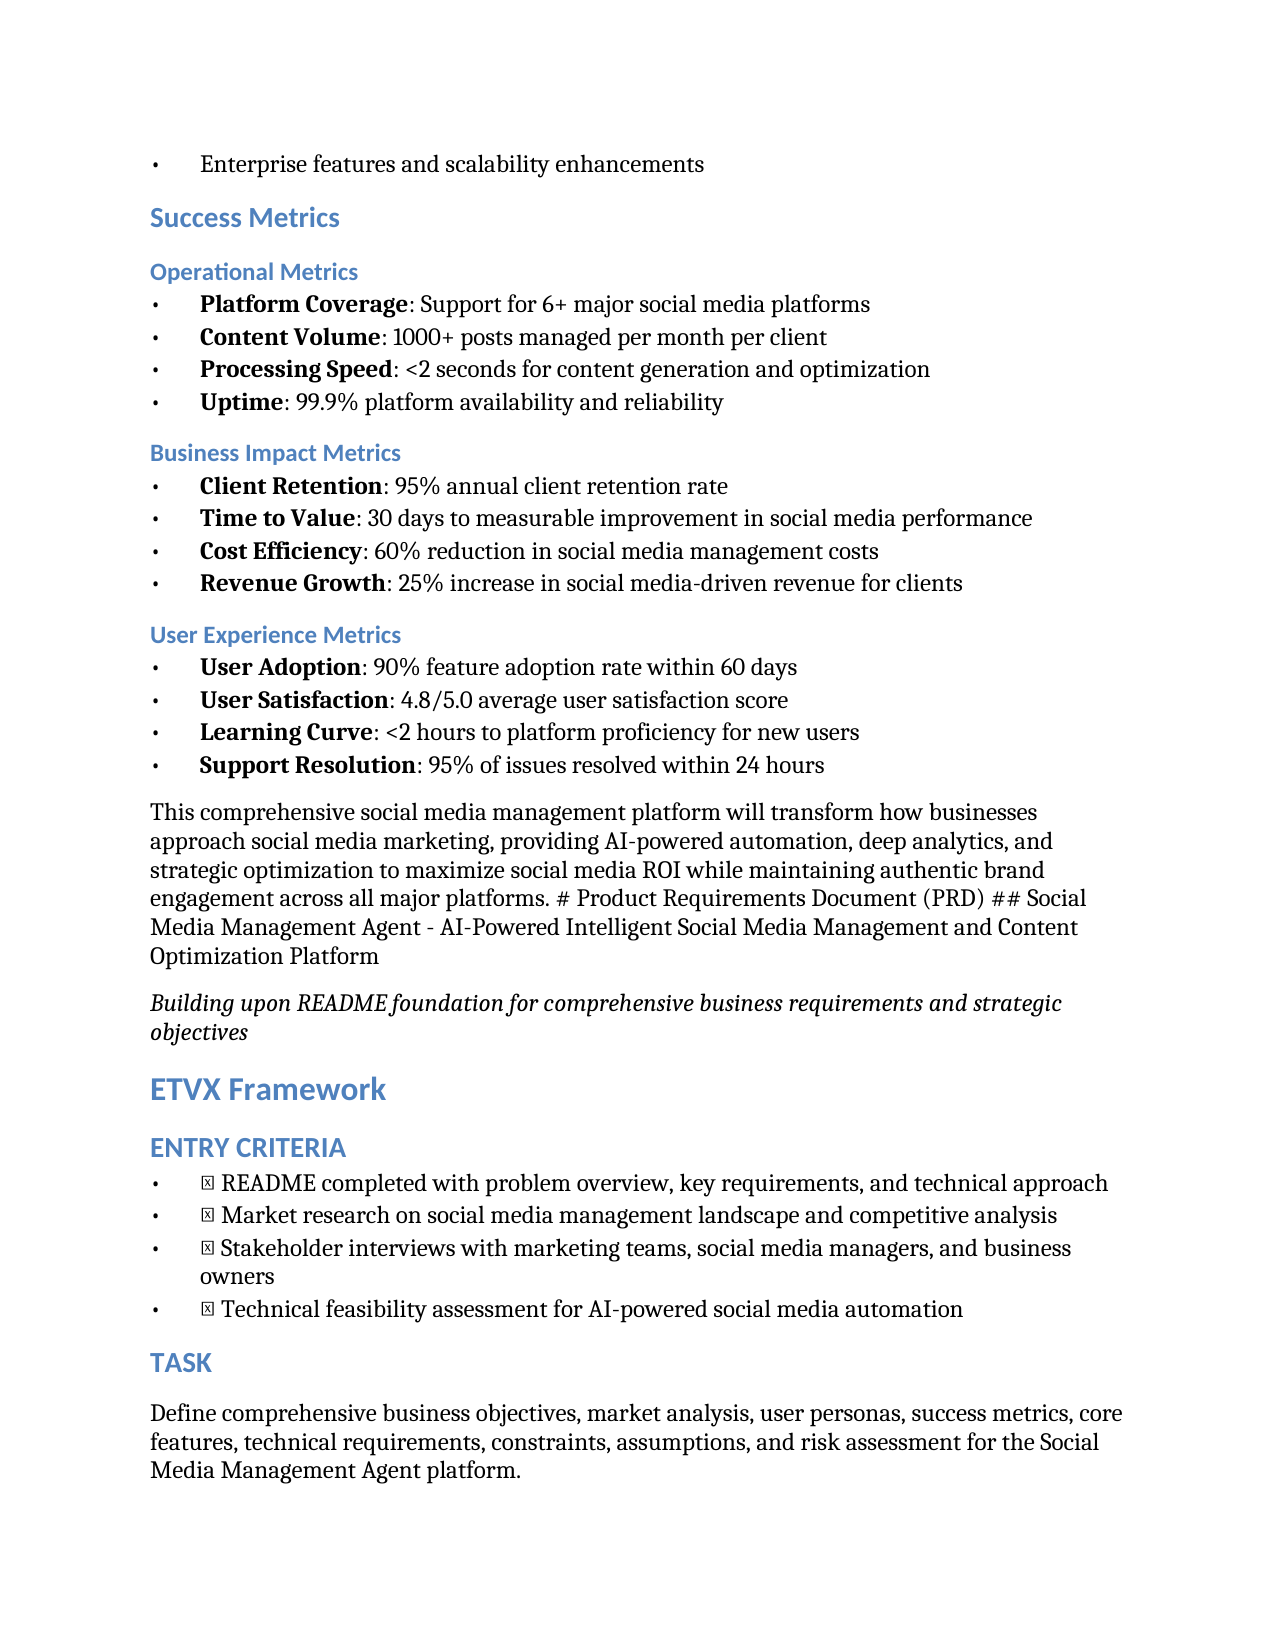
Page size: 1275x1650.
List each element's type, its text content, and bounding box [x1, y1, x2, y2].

list Client Retention: 95% annual client retention rate [150, 472, 1125, 500]
list Platform Coverage: Support for 6+ major social media platforms [150, 290, 1125, 319]
list Cost Efficiency: 60% reduction in social media management costs [150, 537, 1125, 565]
list Uptime: 99.9% platform availability and reliability [150, 388, 1125, 417]
subtitle ETVX Framework [150, 1068, 1125, 1108]
list Learning Curve: <2 hours to platform proficiency for new users [150, 718, 1125, 747]
list ✅ Market research on social media management landscape and competitive analysis [150, 1201, 1125, 1230]
subtitle Business Impact Metrics [150, 437, 1125, 468]
list Support Resolution: 95% of issues resolved within 24 hours [150, 751, 1125, 779]
text Define comprehensive business objectives, market analysis, user personas, success metrics, core features, technical requirements, constraints, assumptions, and risk assessment for the Social Media Management Agent platform. [150, 1399, 1125, 1485]
list ✅ README completed with problem overview, key requirements, and technical approach [150, 1168, 1125, 1197]
list User Adoption: 90% feature adoption rate within 60 days [150, 653, 1125, 682]
list Enterprise features and scalability enhancements [150, 150, 1125, 179]
subtitle Success Metrics [150, 199, 1125, 235]
list ✅ Technical feasibility assessment for AI-powered social media automation [150, 1295, 1125, 1323]
subtitle Operational Metrics [150, 256, 1125, 287]
list Revenue Growth: 25% increase in social media-driven revenue for clients [150, 569, 1125, 598]
text This comprehensive social media management platform will transform how businesses approach social media marketing, providing AI-powered automation, deep analytics, and strategic optimization to maximize social media ROI while maintaining authentic brand engagement across all major platforms. # Product Requirements Document (PRD) ## Social Media Management Agent - AI-Powered Intelligent Social Media Management and Content Optimization Platform [150, 798, 1125, 971]
list ✅ Stakeholder interviews with marketing teams, social media managers, and business owners [150, 1233, 1125, 1291]
list User Satisfaction: 4.8/5.0 average user satisfaction score [150, 686, 1125, 714]
text Building upon README foundation for comprehensive business requirements and strategic objectives [150, 989, 1125, 1047]
list Content Volume: 1000+ posts managed per month per client [150, 323, 1125, 352]
list Time to Value: 30 days to measurable improvement in social media performance [150, 504, 1125, 533]
subtitle User Experience Metrics [150, 619, 1125, 649]
subtitle ENTRY CRITERIA [150, 1129, 1125, 1165]
list Processing Speed: <2 seconds for content generation and optimization [150, 355, 1125, 384]
subtitle TASK [150, 1344, 1125, 1380]
